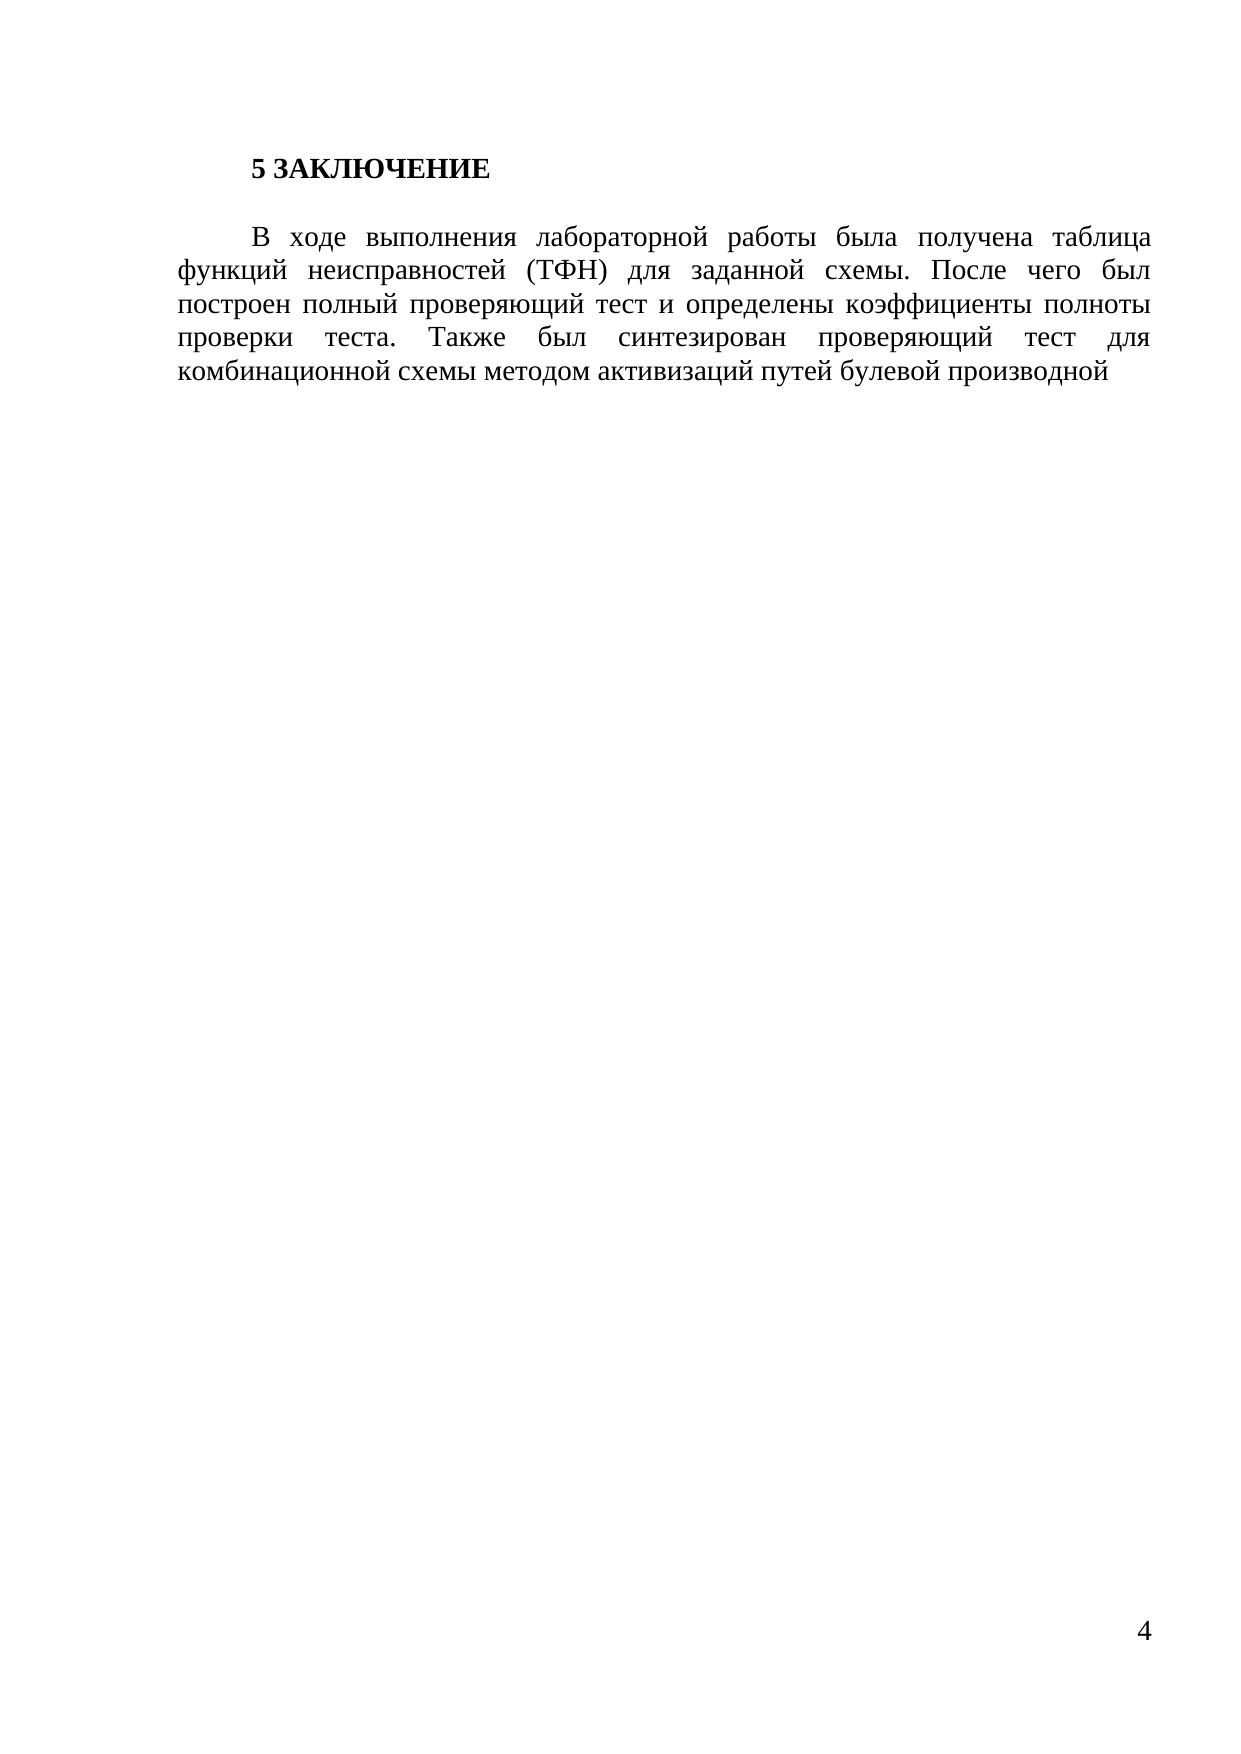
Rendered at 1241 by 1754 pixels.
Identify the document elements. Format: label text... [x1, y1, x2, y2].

text В ходе выполнения лабораторной работы была получена таблица функций неисправностей (ТФН) для заданной схемы. После чего был построен полный проверяющий тест и определены коэффициенты полноты проверки теста. Также был синтезирован проверяющий тест для комбинационной схемы методом активизаций путей булевой производной [177, 219, 1152, 386]
text 5 ЗАКЛЮЧЕНИЕ [177, 152, 1152, 185]
